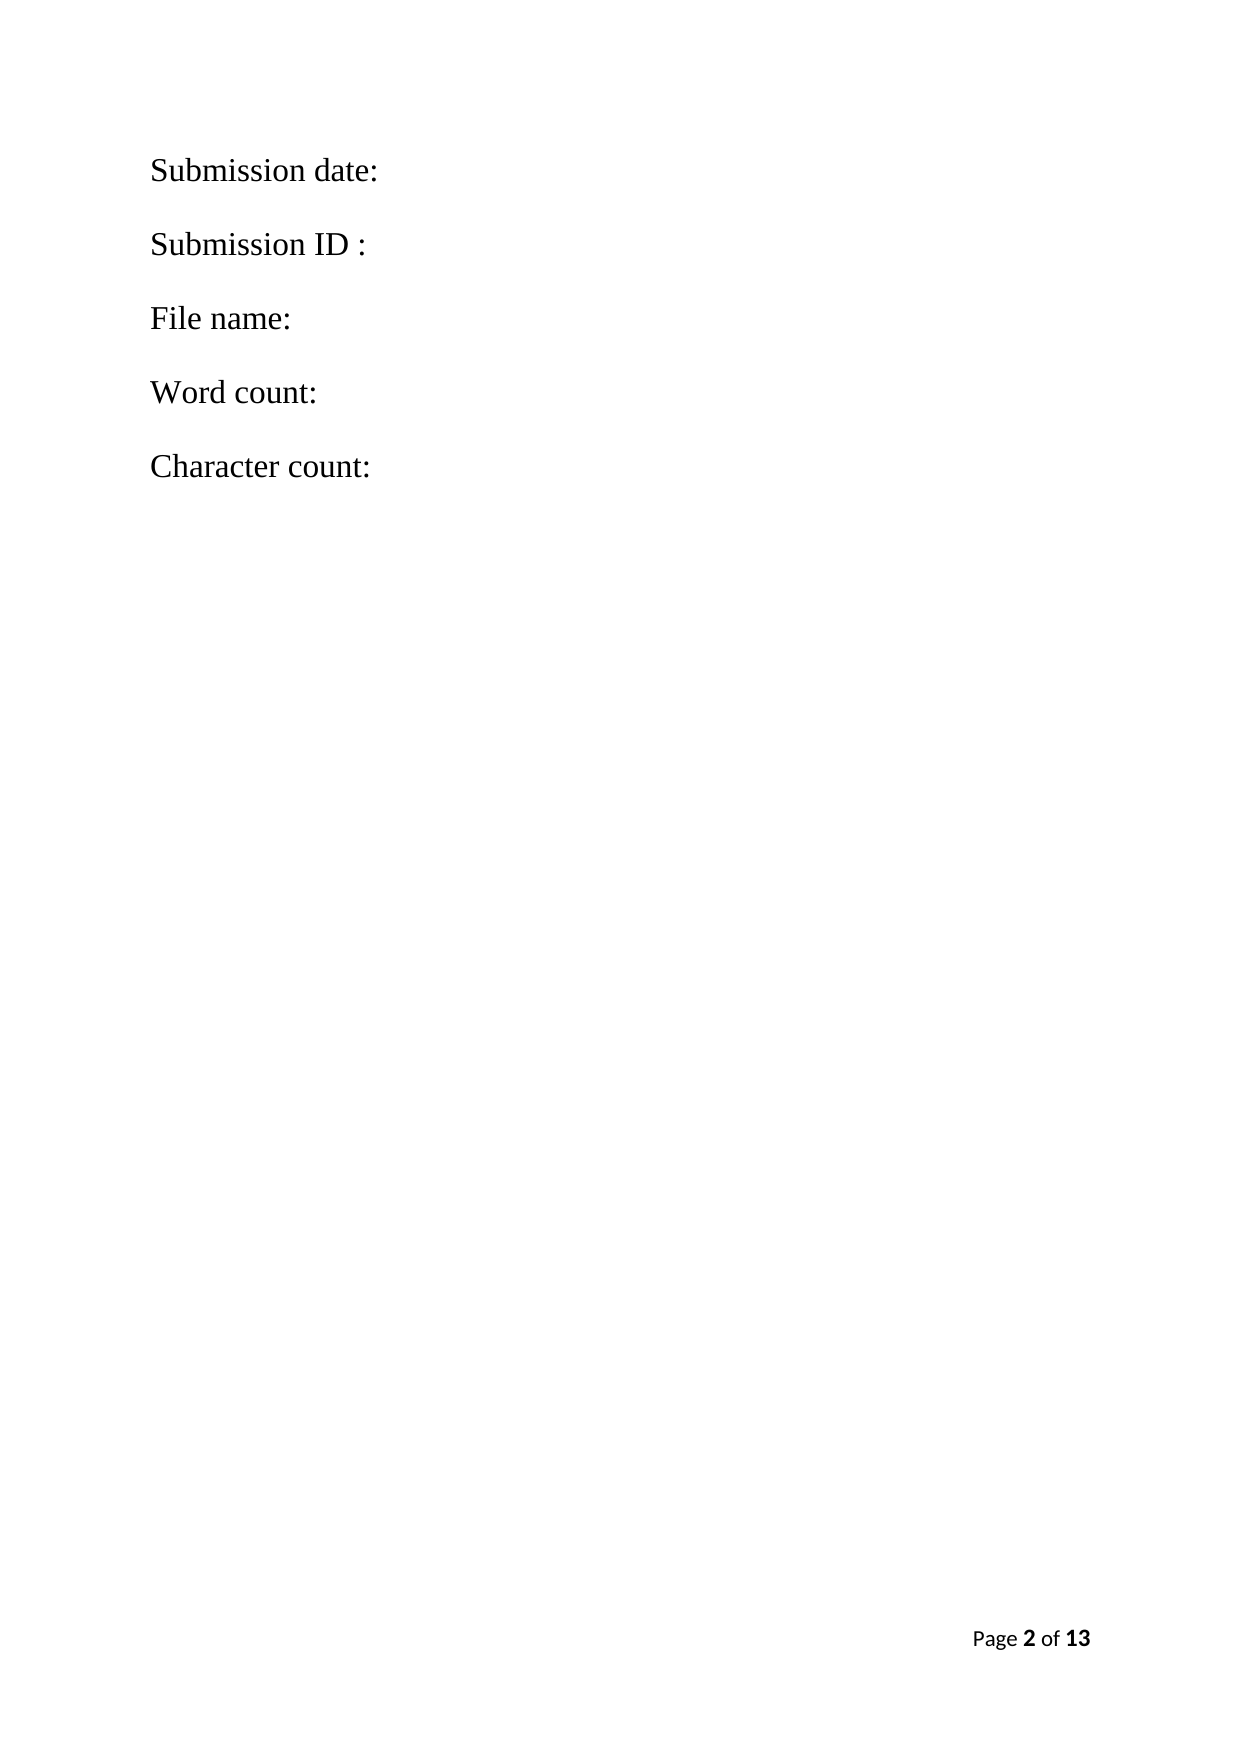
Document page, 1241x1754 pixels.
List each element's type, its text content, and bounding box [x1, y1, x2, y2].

text File name: [150, 298, 1090, 337]
text Submission date: [150, 150, 1090, 188]
text Word count: [150, 372, 1090, 411]
text Character count: [150, 447, 1090, 485]
text Submission ID : [150, 224, 1090, 262]
